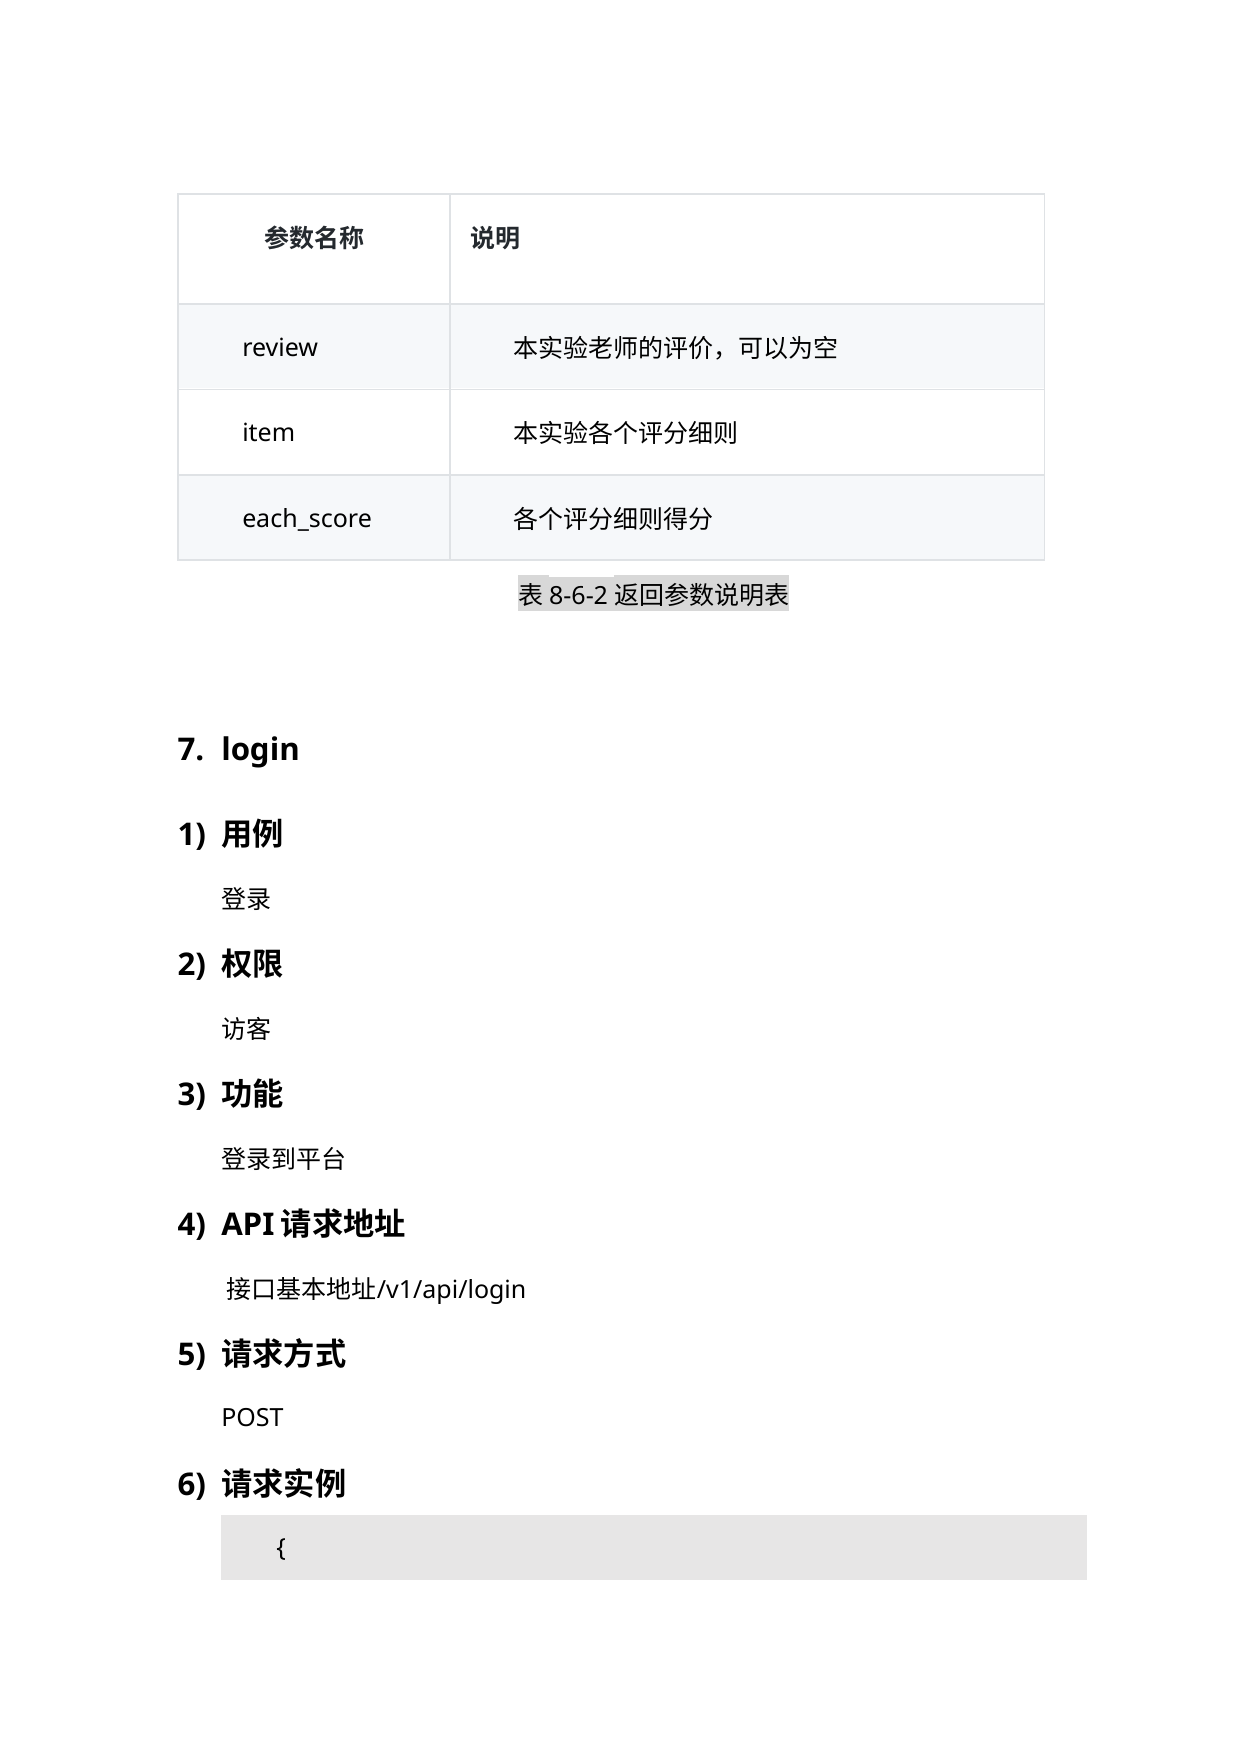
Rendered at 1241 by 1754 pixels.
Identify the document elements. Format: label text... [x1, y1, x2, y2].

table_header 参数名称 [179, 195, 449, 303]
list 请求实例 [177, 1450, 1087, 1515]
list 接口基本地址/v1/api/login [221, 1255, 1087, 1320]
table_header { "id":"201610414206", "password":"201610414206", "type":"学生" } [221, 1515, 1087, 1580]
list 用例 [177, 800, 1087, 865]
list 登录到平台 [221, 1125, 1087, 1190]
list API请求地址 [177, 1190, 1087, 1255]
table_cell 本实验老师的评价，可以为空 [451, 305, 1044, 388]
table_cell each_score [179, 476, 449, 559]
table_cell 本实验各个评分细则 [451, 390, 1044, 474]
list 功能 [177, 1060, 1087, 1125]
list 表 8-6-2 返回参数说明表 [221, 561, 1087, 626]
list 权限 [177, 930, 1087, 995]
list 访客 [221, 995, 1087, 1060]
table_cell review [179, 305, 449, 388]
table_cell item [179, 390, 449, 474]
list POST [221, 1385, 1087, 1450]
list 登录 [221, 865, 1087, 930]
table_header 说明 [451, 195, 1044, 303]
subtitle login [177, 716, 1087, 781]
table_cell 各个评分细则得分 [451, 476, 1044, 559]
list 请求方式 [177, 1320, 1087, 1385]
